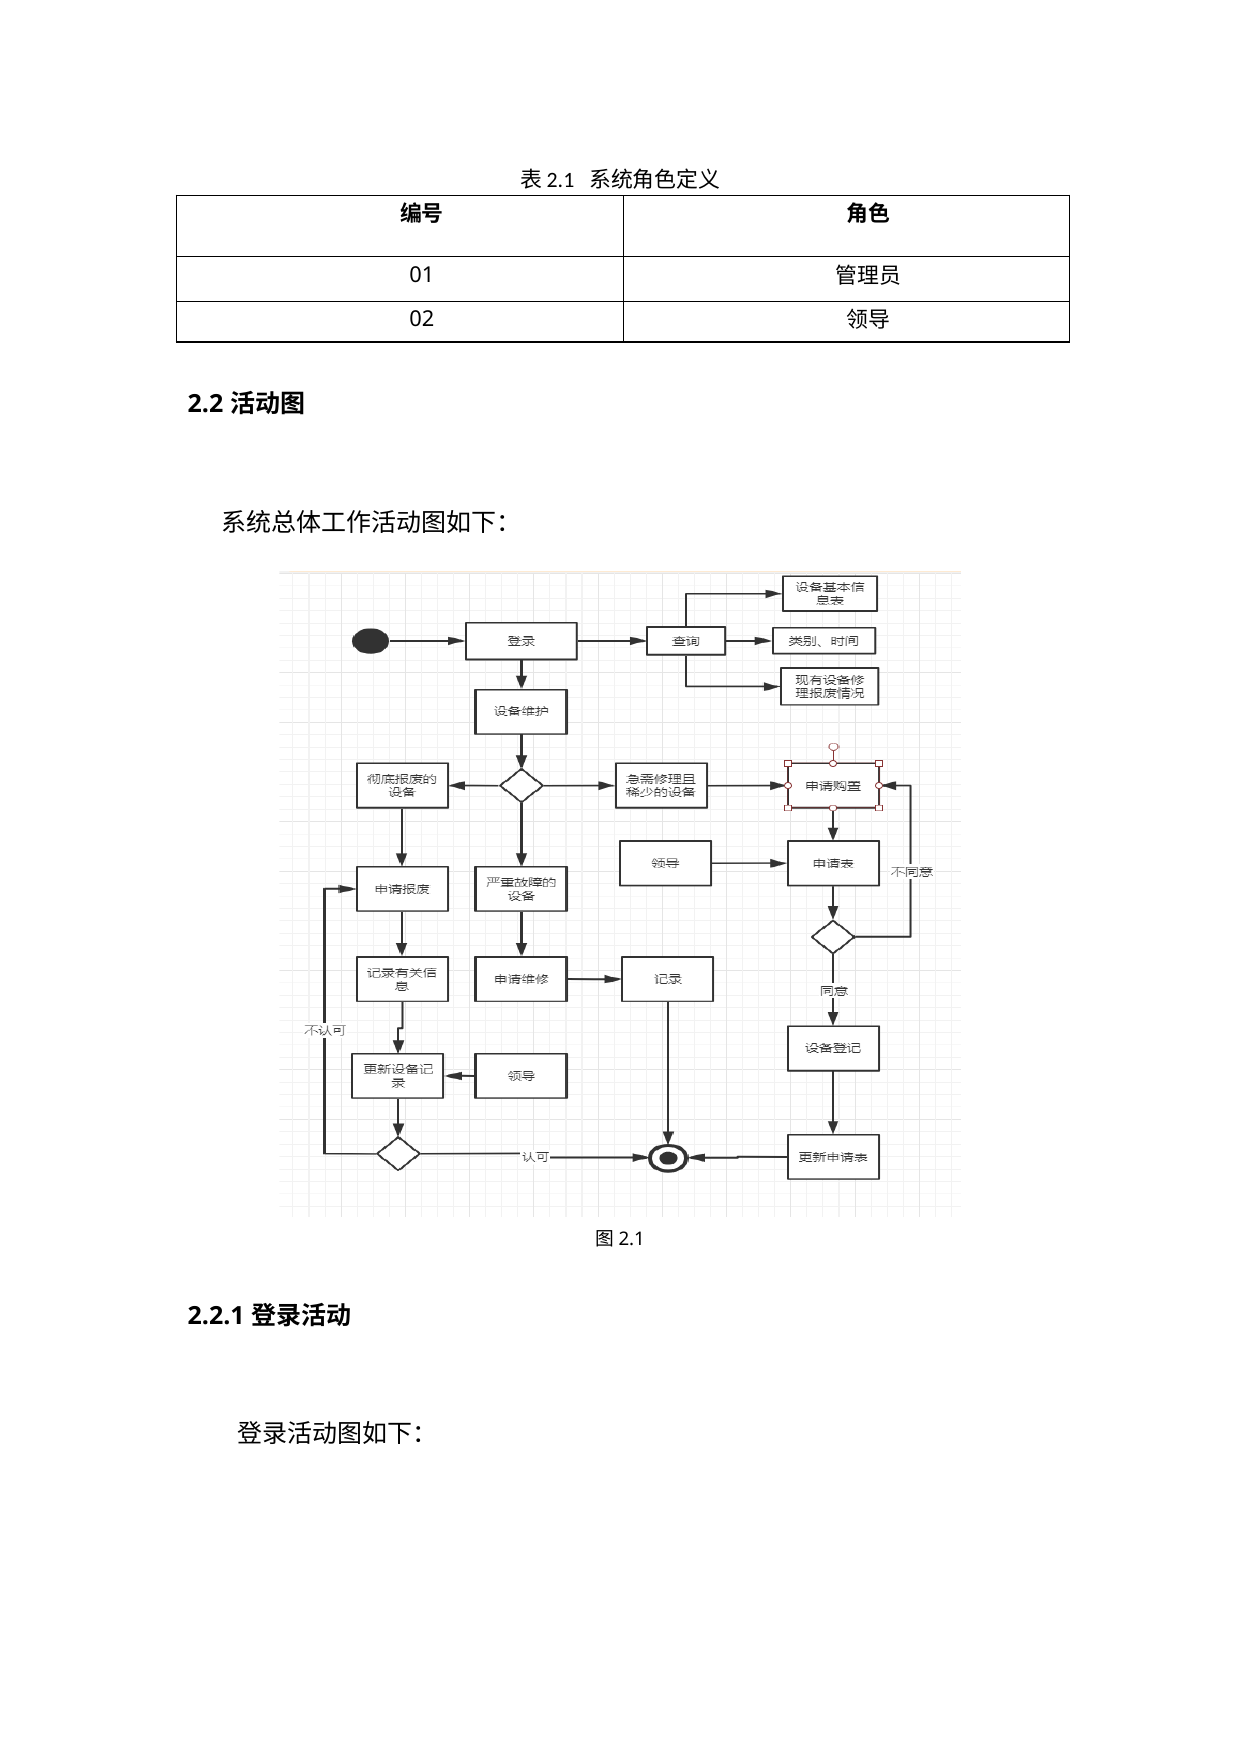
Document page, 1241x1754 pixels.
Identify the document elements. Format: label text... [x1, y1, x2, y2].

table_cell 领导 [624, 302, 1069, 341]
text 表2.1 系统角色定义 [187, 162, 1053, 194]
table_cell 管理员 [624, 257, 1069, 301]
picture [279, 571, 961, 1217]
text 图 2.1 [187, 1221, 1053, 1254]
subtitle 2.2.1 登录活动 [187, 1281, 1053, 1346]
table_header 角色 [624, 196, 1069, 256]
text 登录活动图如下： [187, 1399, 1053, 1464]
text 系统总体工作活动图如下： [187, 488, 1053, 553]
table_header 编号 [177, 196, 623, 256]
table_cell 01 [177, 257, 623, 301]
subtitle 2.2 活动图 [187, 369, 1053, 434]
table_cell 02 [177, 302, 623, 341]
